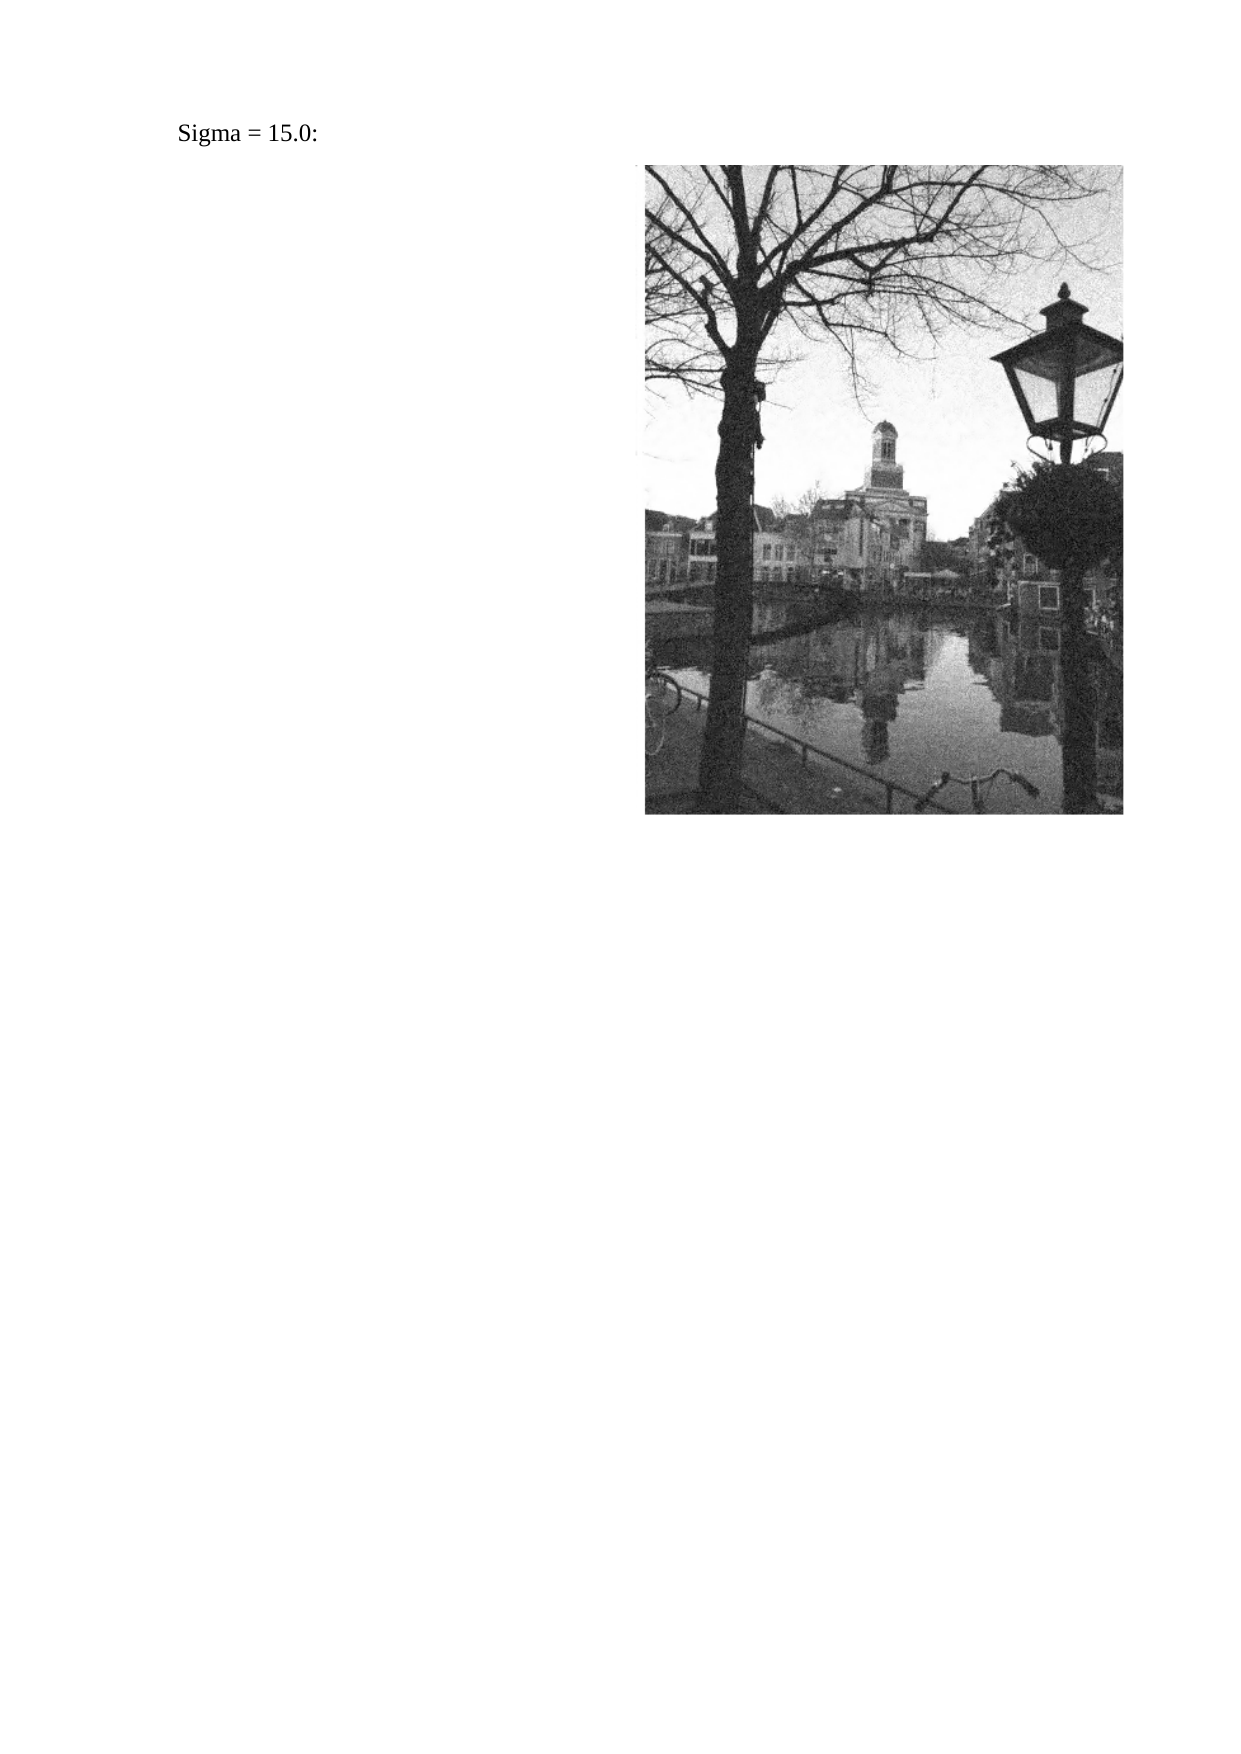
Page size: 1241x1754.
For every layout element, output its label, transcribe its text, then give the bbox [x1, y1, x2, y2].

text Sigma = 15.0: [177, 118, 1152, 147]
picture [635, 165, 1124, 816]
